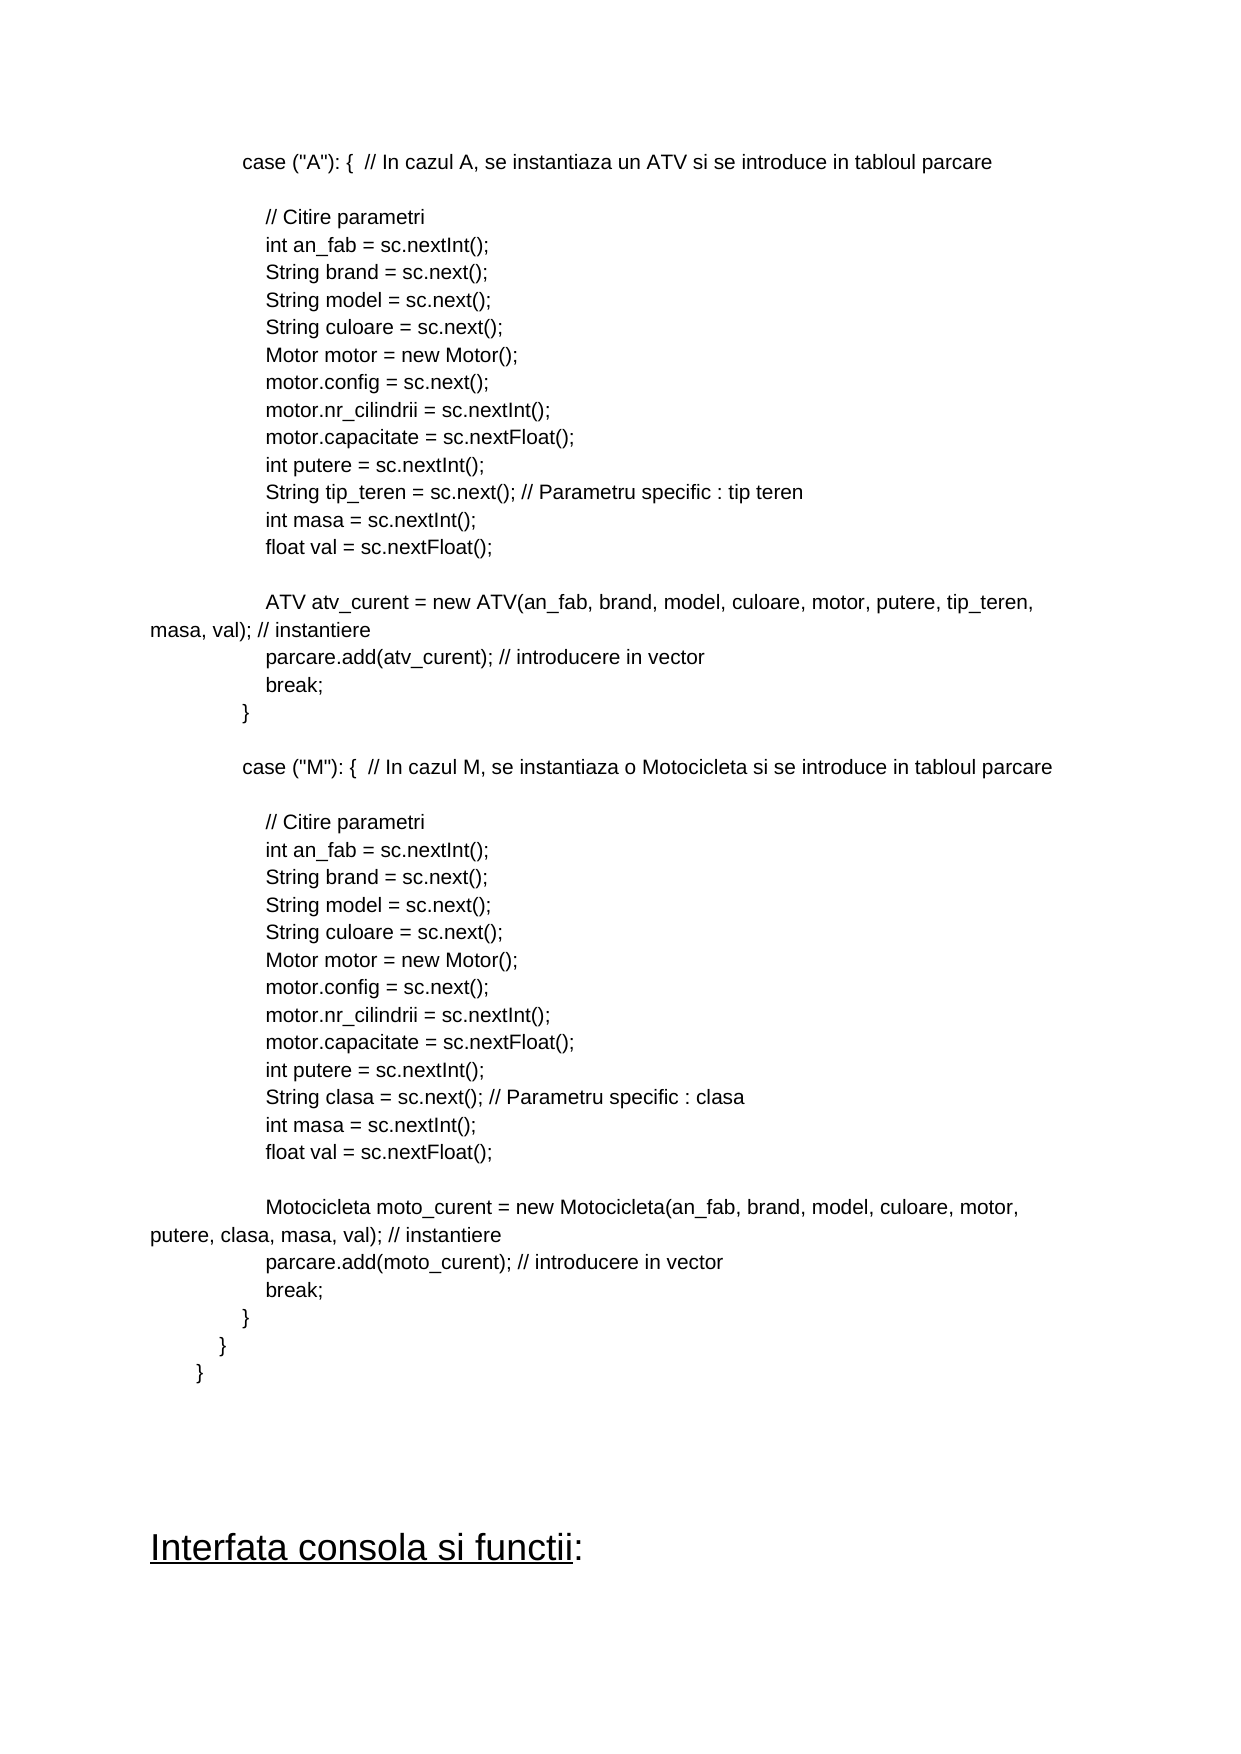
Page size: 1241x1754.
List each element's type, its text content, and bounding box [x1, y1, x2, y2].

text case ("A"): { // In cazul A, se instantiaza un ATV si se introduce in tabloul parcare [150, 150, 1090, 174]
text int an_fab = sc.nextInt(); [150, 837, 1090, 861]
text float val = sc.nextFloat(); [150, 1140, 1090, 1164]
text int putere = sc.nextInt(); [150, 1057, 1090, 1081]
text Interfata consola si functii: [150, 1525, 1090, 1568]
text String clasa = sc.next(); // Parametru specific : clasa [150, 1085, 1090, 1109]
text int masa = sc.nextInt(); [150, 507, 1090, 531]
text String brand = sc.next(); [150, 865, 1090, 889]
text String culoare = sc.next(); [150, 315, 1090, 339]
text break; [150, 672, 1090, 696]
text Motocicleta moto_curent = new Motocicleta(an_fab, brand, model, culoare, motor, putere, clasa, masa, val); // instantiere [150, 1195, 1090, 1246]
text // Citire parametri [150, 810, 1090, 834]
text float val = sc.nextFloat(); [150, 535, 1090, 559]
text motor.capacitate = sc.nextFloat(); [150, 1030, 1090, 1054]
text ATV atv_curent = new ATV(an_fab, brand, model, culoare, motor, putere, tip_teren, masa, val); // instantiere [150, 590, 1090, 641]
text case ("M"): { // In cazul M, se instantiaza o Motocicleta si se introduce in tabloul parcare [150, 755, 1090, 779]
text parcare.add(moto_curent); // introducere in vector [150, 1250, 1090, 1274]
text int putere = sc.nextInt(); [150, 452, 1090, 476]
text } [150, 1360, 1090, 1384]
text String tip_teren = sc.next(); // Parametru specific : tip teren [150, 480, 1090, 504]
text motor.config = sc.next(); [150, 975, 1090, 999]
text Motor motor = new Motor(); [150, 342, 1090, 366]
text int masa = sc.nextInt(); [150, 1112, 1090, 1136]
text } [150, 1332, 1090, 1356]
text } [150, 1305, 1090, 1329]
text Motor motor = new Motor(); [150, 947, 1090, 971]
text motor.nr_cilindrii = sc.nextInt(); [150, 1002, 1090, 1026]
text parcare.add(atv_curent); // introducere in vector [150, 645, 1090, 669]
text String culoare = sc.next(); [150, 920, 1090, 944]
text String model = sc.next(); [150, 892, 1090, 916]
text motor.config = sc.next(); [150, 370, 1090, 394]
text break; [150, 1277, 1090, 1301]
text // Citire parametri [150, 205, 1090, 229]
text String brand = sc.next(); [150, 260, 1090, 284]
text } [150, 700, 1090, 724]
text int an_fab = sc.nextInt(); [150, 232, 1090, 256]
text motor.capacitate = sc.nextFloat(); [150, 425, 1090, 449]
text String model = sc.next(); [150, 287, 1090, 311]
text motor.nr_cilindrii = sc.nextInt(); [150, 397, 1090, 421]
